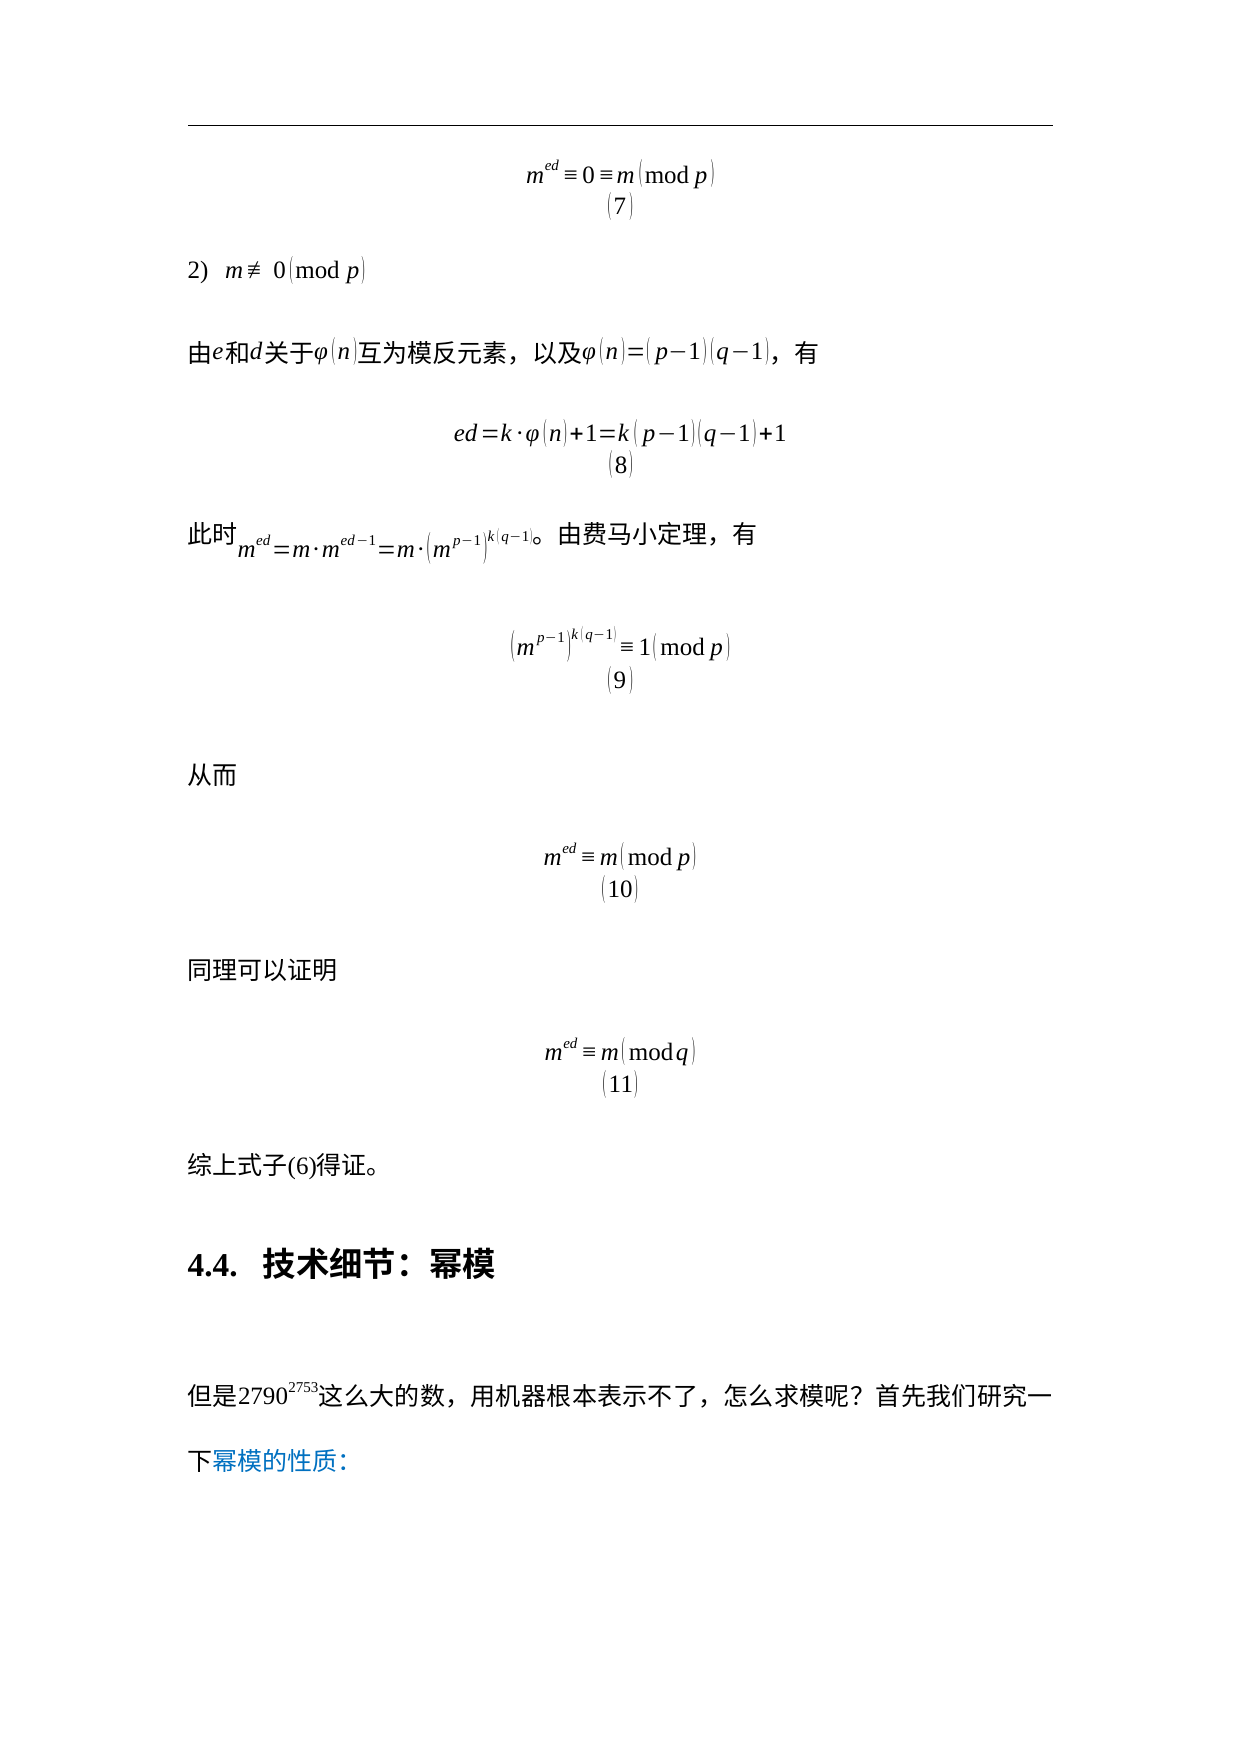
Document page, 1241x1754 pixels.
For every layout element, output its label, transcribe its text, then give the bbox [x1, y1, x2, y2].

text 此时。由费马小定理，有 [187, 514, 1053, 579]
text 从而 [187, 741, 1053, 806]
text 同理可以证明 [187, 936, 1053, 1001]
subtitle 技术细节：幂模 [187, 1229, 1053, 1294]
text 由和关于互为模反元素，以及，有 [187, 319, 1053, 384]
text 综上式子(6)得证。 [187, 1131, 1053, 1196]
text 但是这么大的数，用机器根本表示不了，怎么求模呢？首先我们研究一下幂模的性质： [187, 1362, 1053, 1492]
